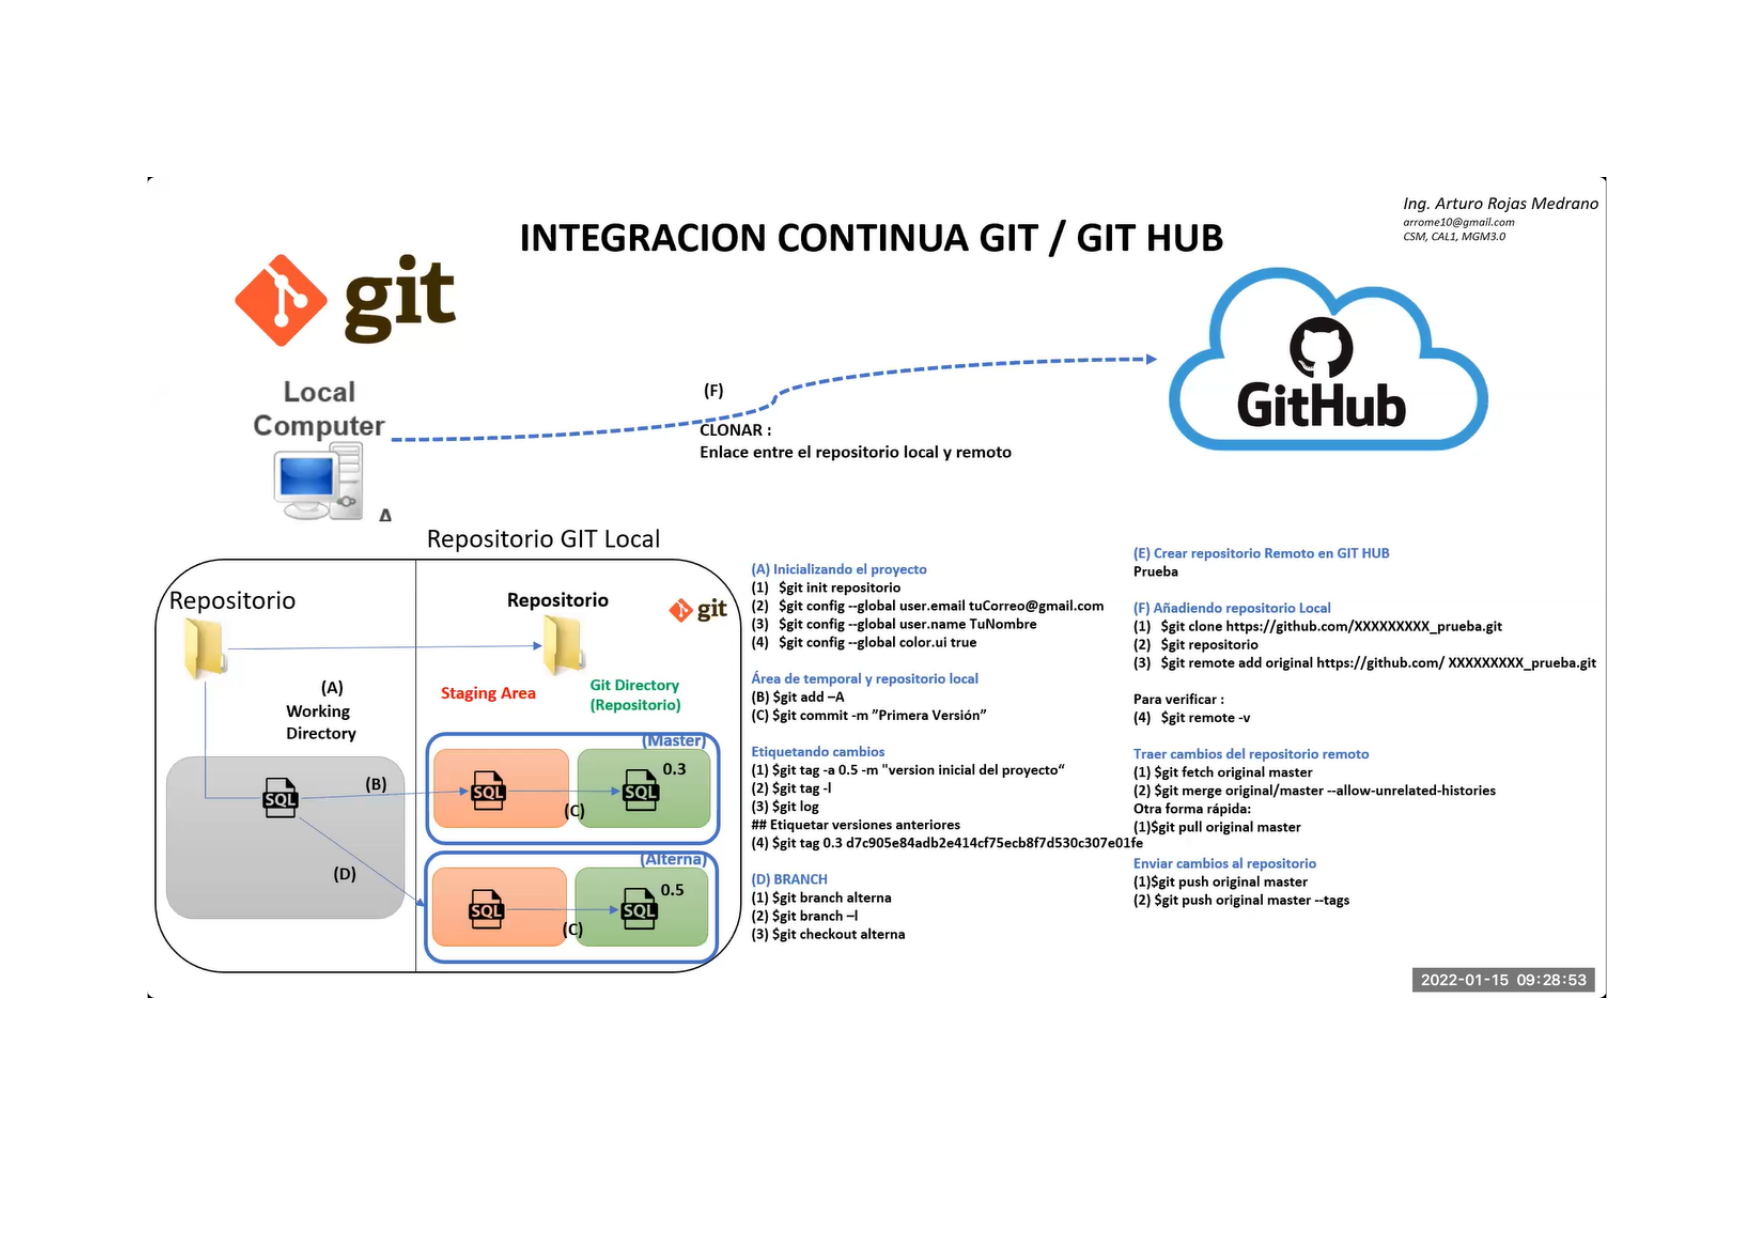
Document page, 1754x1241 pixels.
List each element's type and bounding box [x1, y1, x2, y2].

picture [147, 177, 1607, 998]
